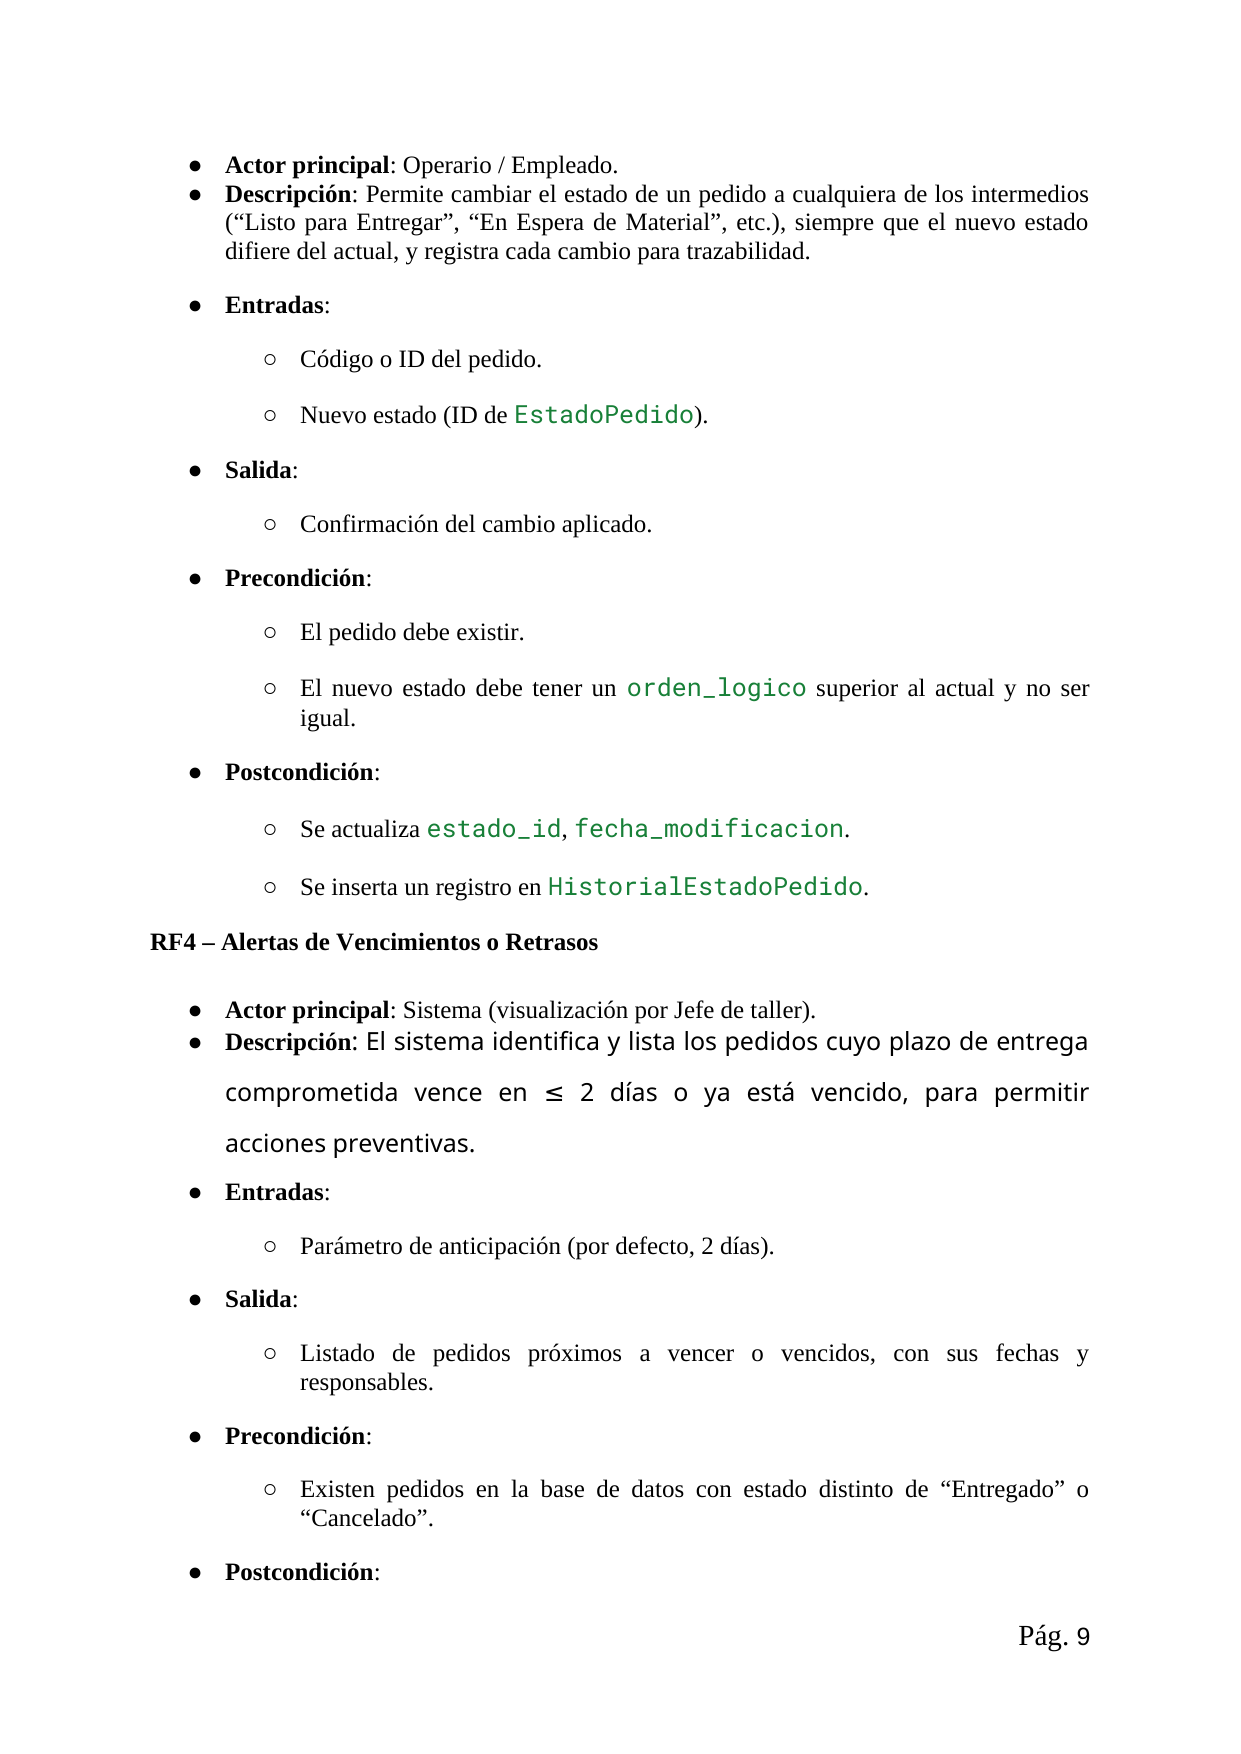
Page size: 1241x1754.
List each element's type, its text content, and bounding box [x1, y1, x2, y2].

list Listado de pedidos próximos a vencer o vencidos, con sus fechas y responsables. [262, 1338, 1090, 1396]
list El nuevo estado debe tener un orden_logico superior al actual y no ser igual. [262, 671, 1090, 732]
list Actor principal: Operario / Empleado. [187, 150, 1090, 179]
list Nuevo estado (ID de EstadoPedido). [262, 397, 1090, 431]
list Precondición: [187, 1421, 1090, 1449]
list Se actualiza estado_id, fecha_modificacion. [262, 811, 1090, 844]
list Descripción: El sistema identifica y lista los pedidos cuyo plazo de entrega comprometida vence en ≤ 2 días o ya está vencido, para permitir acciones preventivas. [187, 1024, 1090, 1160]
list Actor principal: Sistema (visualización por Jefe de taller). [187, 995, 1090, 1024]
list Código o ID del pedido. [262, 344, 1090, 372]
list Entradas: [187, 1177, 1090, 1206]
text RF4 – Alertas de Vencimientos o Retrasos [150, 927, 1090, 956]
list Postcondición: [187, 757, 1090, 786]
list Confirmación del cambio aplicado. [262, 509, 1090, 538]
list Descripción: Permite cambiar el estado de un pedido a cualquiera de los intermedios (“Listo para Entregar”, “En Espera de Material”, etc.), siempre que el nuevo estado difiere del actual, y registra cada cambio para trazabilidad. [187, 179, 1090, 265]
list Parámetro de anticipación (por defecto, 2 días). [262, 1231, 1090, 1259]
list Precondición: [187, 563, 1090, 592]
list Existen pedidos en la base de datos con estado distinto de “Entregado” o “Cancelado”. [262, 1474, 1090, 1532]
list Salida: [187, 456, 1090, 484]
list El pedido debe existir. [262, 617, 1090, 646]
list Salida: [187, 1284, 1090, 1313]
list Se inserta un registro en HistorialEstadoPedido. [262, 869, 1090, 902]
list Postcondición: [187, 1557, 1090, 1586]
list Entradas: [187, 290, 1090, 319]
